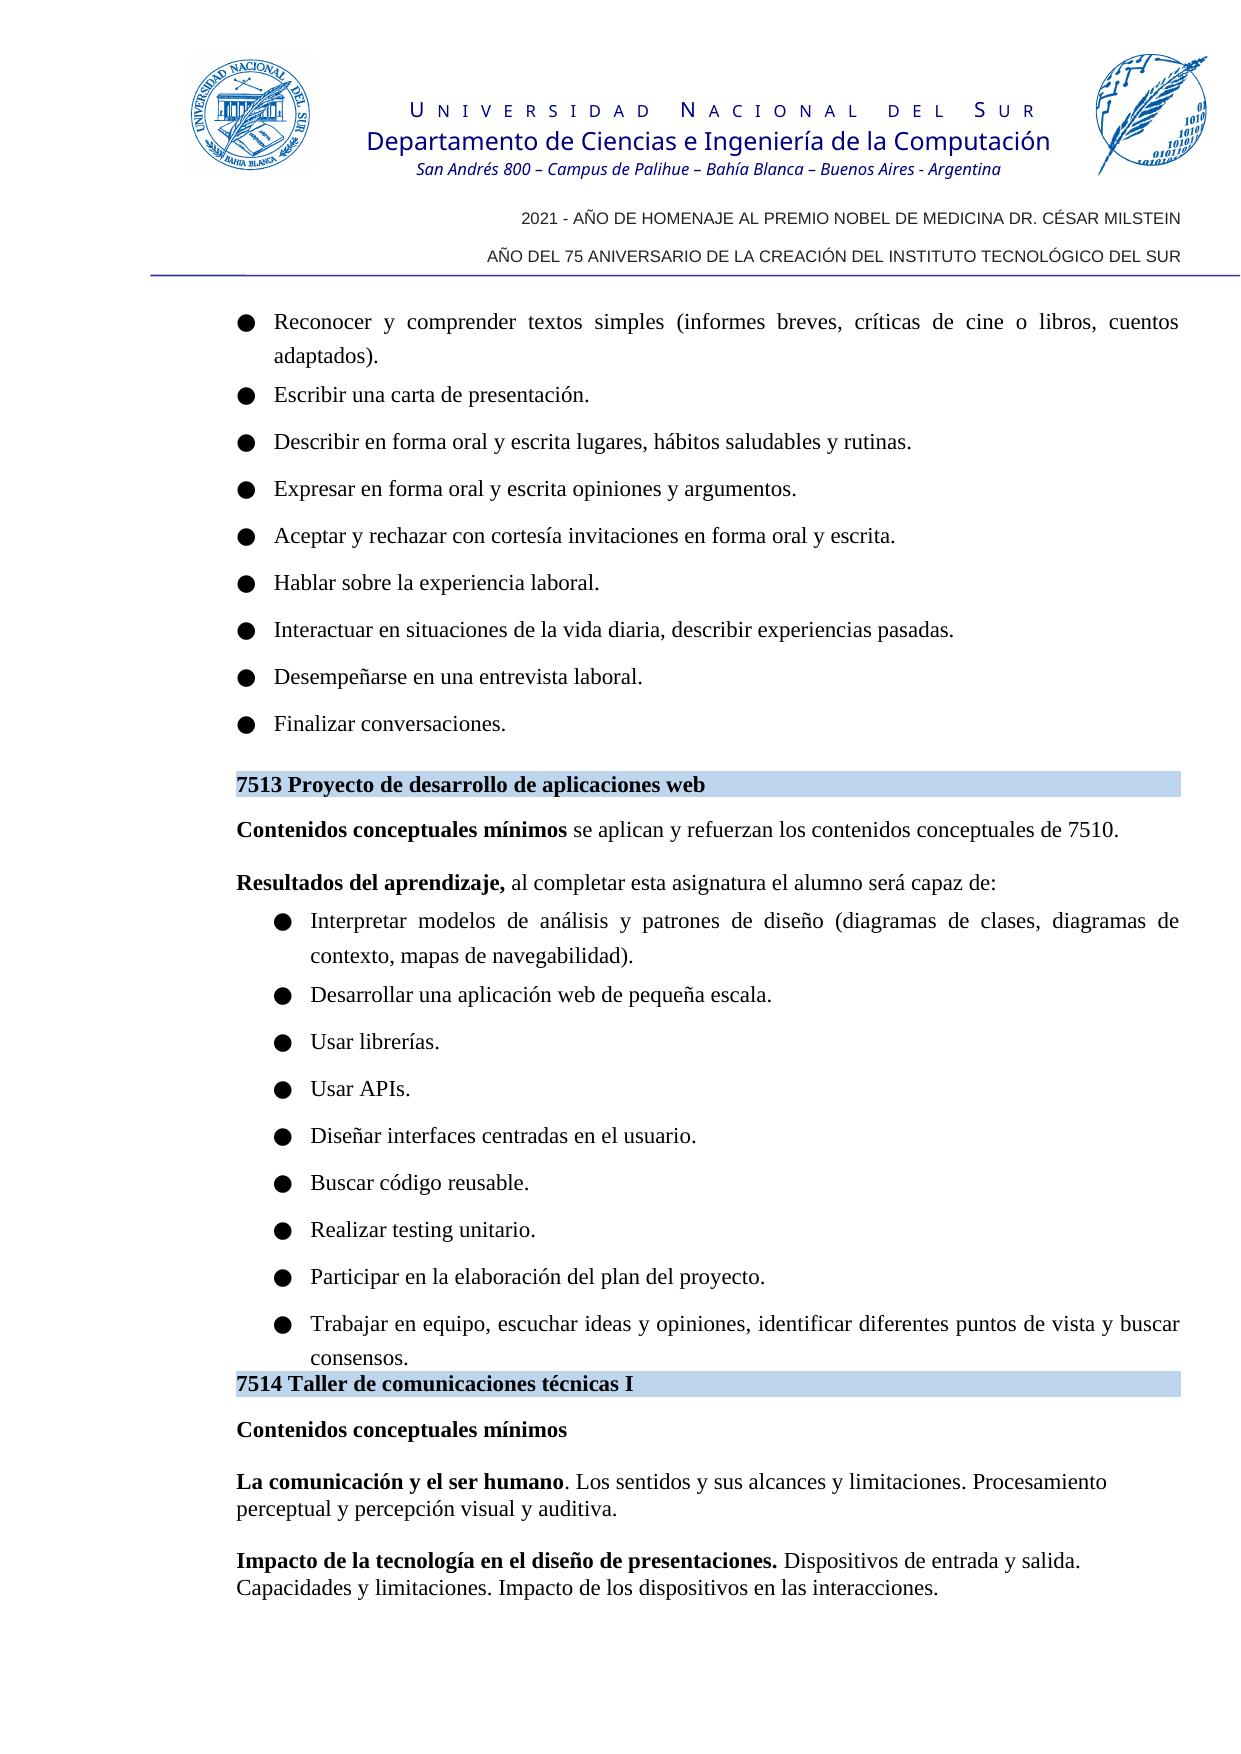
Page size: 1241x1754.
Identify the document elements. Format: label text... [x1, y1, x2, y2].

list Desempeñarse en una entrevista laboral. [236, 651, 1181, 697]
list Describir en forma oral y escrita lugares, hábitos saludables y rutinas. [236, 416, 1181, 463]
text 7513 Proyecto de desarrollo de aplicaciones web [236, 771, 1181, 797]
picture [187, 53, 315, 174]
list Usar APIs. [273, 1062, 1181, 1109]
list Reconocer y comprender textos simples (informes breves, críticas de cine o libros, cuentos adaptados). [236, 295, 1181, 369]
list Aceptar y rechazar con cortesía invitaciones en forma oral y escrita. [236, 509, 1181, 557]
list Desarrollar una aplicación web de pequeña escala. [273, 968, 1181, 1015]
list Hablar sobre la experiencia laboral. [236, 557, 1181, 603]
list Escribir una carta de presentación. [236, 369, 1181, 416]
list Realizar testing unitario. [273, 1203, 1181, 1250]
list Trabajar en equipo, escuchar ideas y opiniones, identificar diferentes puntos de vista y buscar consensos. [273, 1297, 1181, 1371]
text Contenidos conceptuales mínimos [236, 1416, 1181, 1442]
list Buscar código reusable. [273, 1156, 1181, 1203]
text Contenidos conceptuales mínimos se aplican y refuerzan los contenidos conceptuales de 7510. [236, 816, 1181, 842]
list Usar librerías. [273, 1015, 1181, 1062]
text La comunicación y el ser humano. Los sentidos y sus alcances y limitaciones. Procesamiento perceptual y percepción visual y auditiva. [236, 1468, 1181, 1521]
text 7514 Taller de comunicaciones técnicas I [236, 1371, 1181, 1397]
picture [1095, 53, 1209, 176]
list Diseñar interfaces centradas en el usuario. [273, 1109, 1181, 1156]
list Interpretar modelos de análisis y patrones de diseño (diagramas de clases, diagramas de contexto, mapas de navegabilidad). [273, 895, 1181, 968]
list Interactuar en situaciones de la vida diaria, describir experiencias pasadas. [236, 603, 1181, 651]
list Participar en la elaboración del plan del proyecto. [273, 1250, 1181, 1297]
text Impacto de la tecnología en el diseño de presentaciones. Dispositivos de entrada y salida. Capacidades y limitaciones. Impacto de los dispositivos en las interacciones. [236, 1547, 1181, 1600]
list Expresar en forma oral y escrita opiniones y argumentos. [236, 463, 1181, 509]
list Finalizar conversaciones. [236, 697, 1181, 744]
text Resultados del aprendizaje, al completar esta asignatura el alumno será capaz de: [236, 869, 1181, 895]
